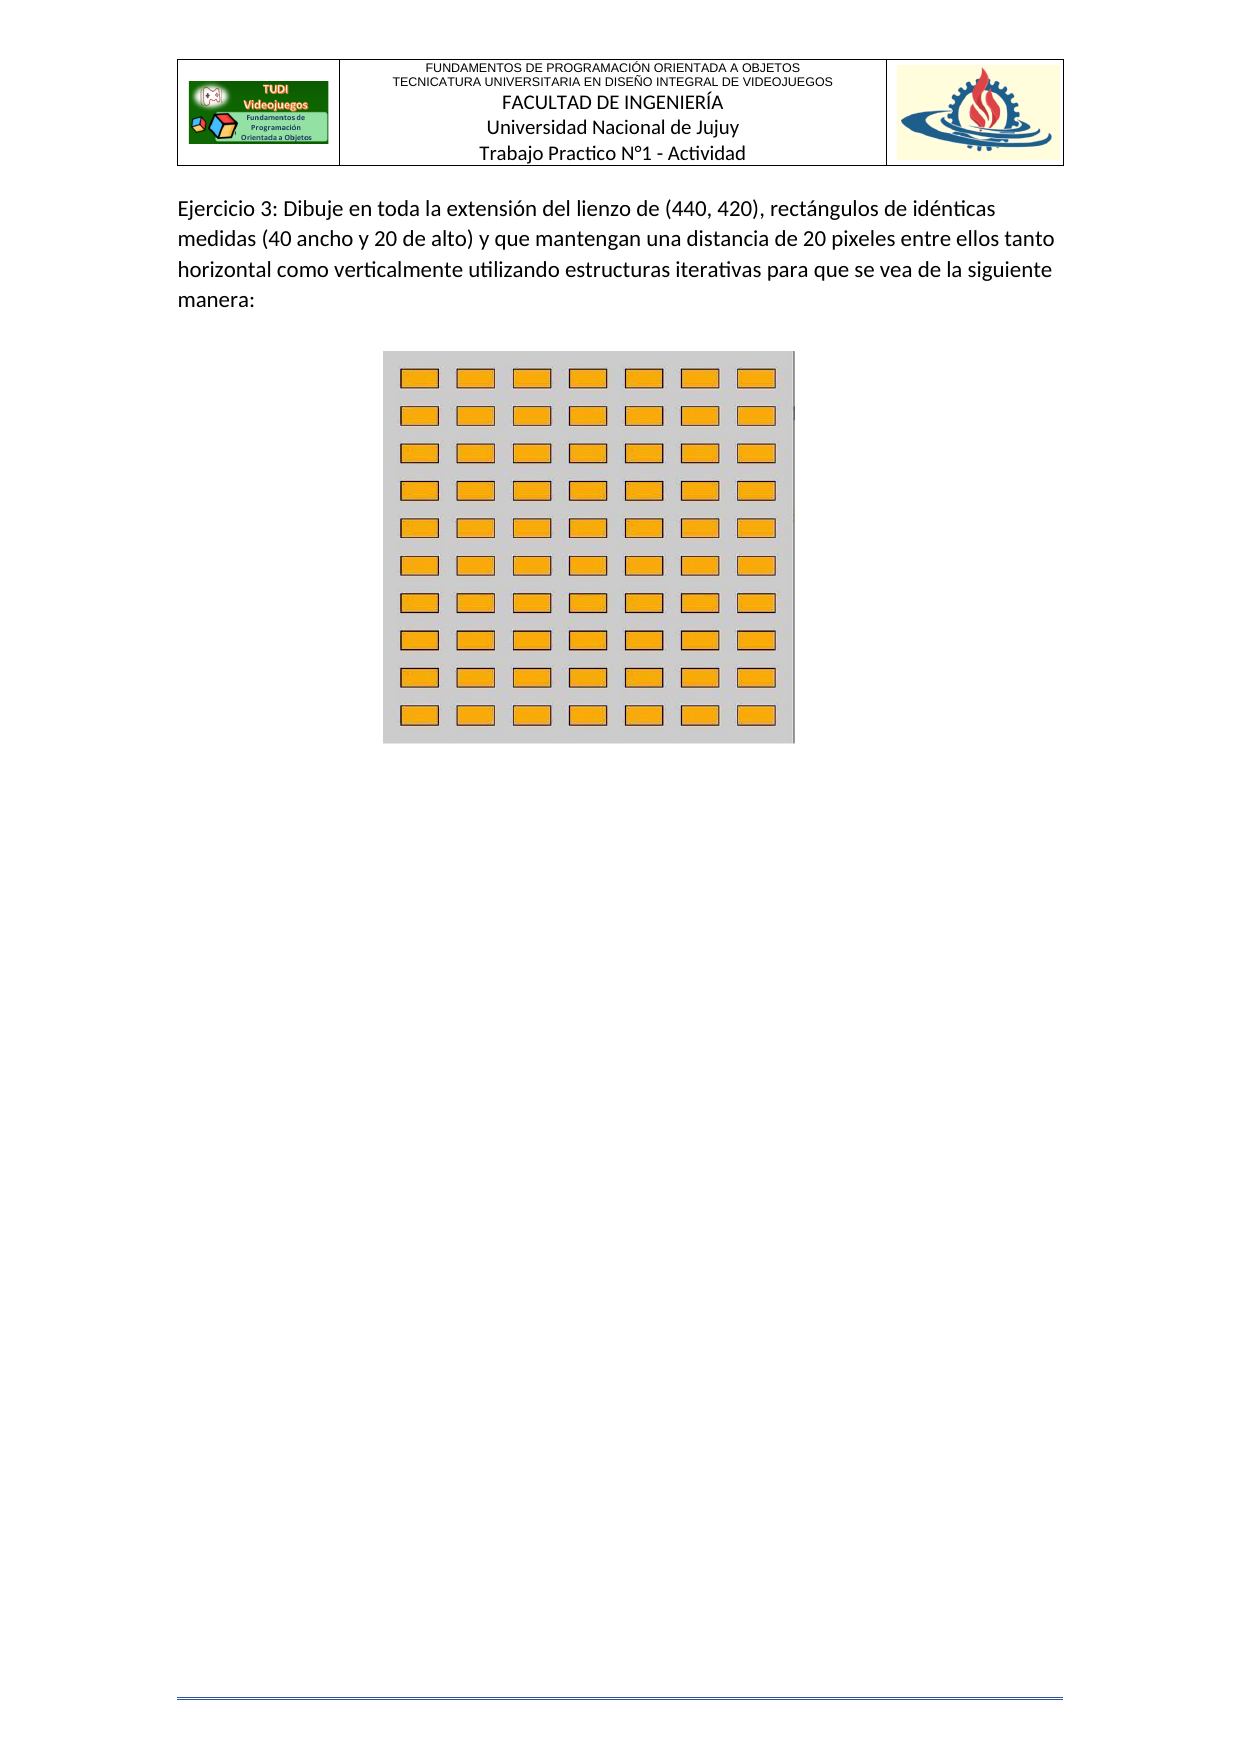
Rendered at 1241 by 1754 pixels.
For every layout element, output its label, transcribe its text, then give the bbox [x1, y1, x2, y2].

text Ejercicio 3: Dibuje en toda la extensión del lienzo de (440, 420), rectángulos de idénticas medidas (40 ancho y 20 de alto) y que mantengan una distancia de 20 pixeles entre ellos tanto horizontal como verticalmente utilizando estructuras iterativas para que se vea de la siguiente manera: [177, 194, 1063, 313]
picture [897, 65, 1060, 160]
picture [381, 347, 797, 749]
picture [188, 81, 329, 144]
